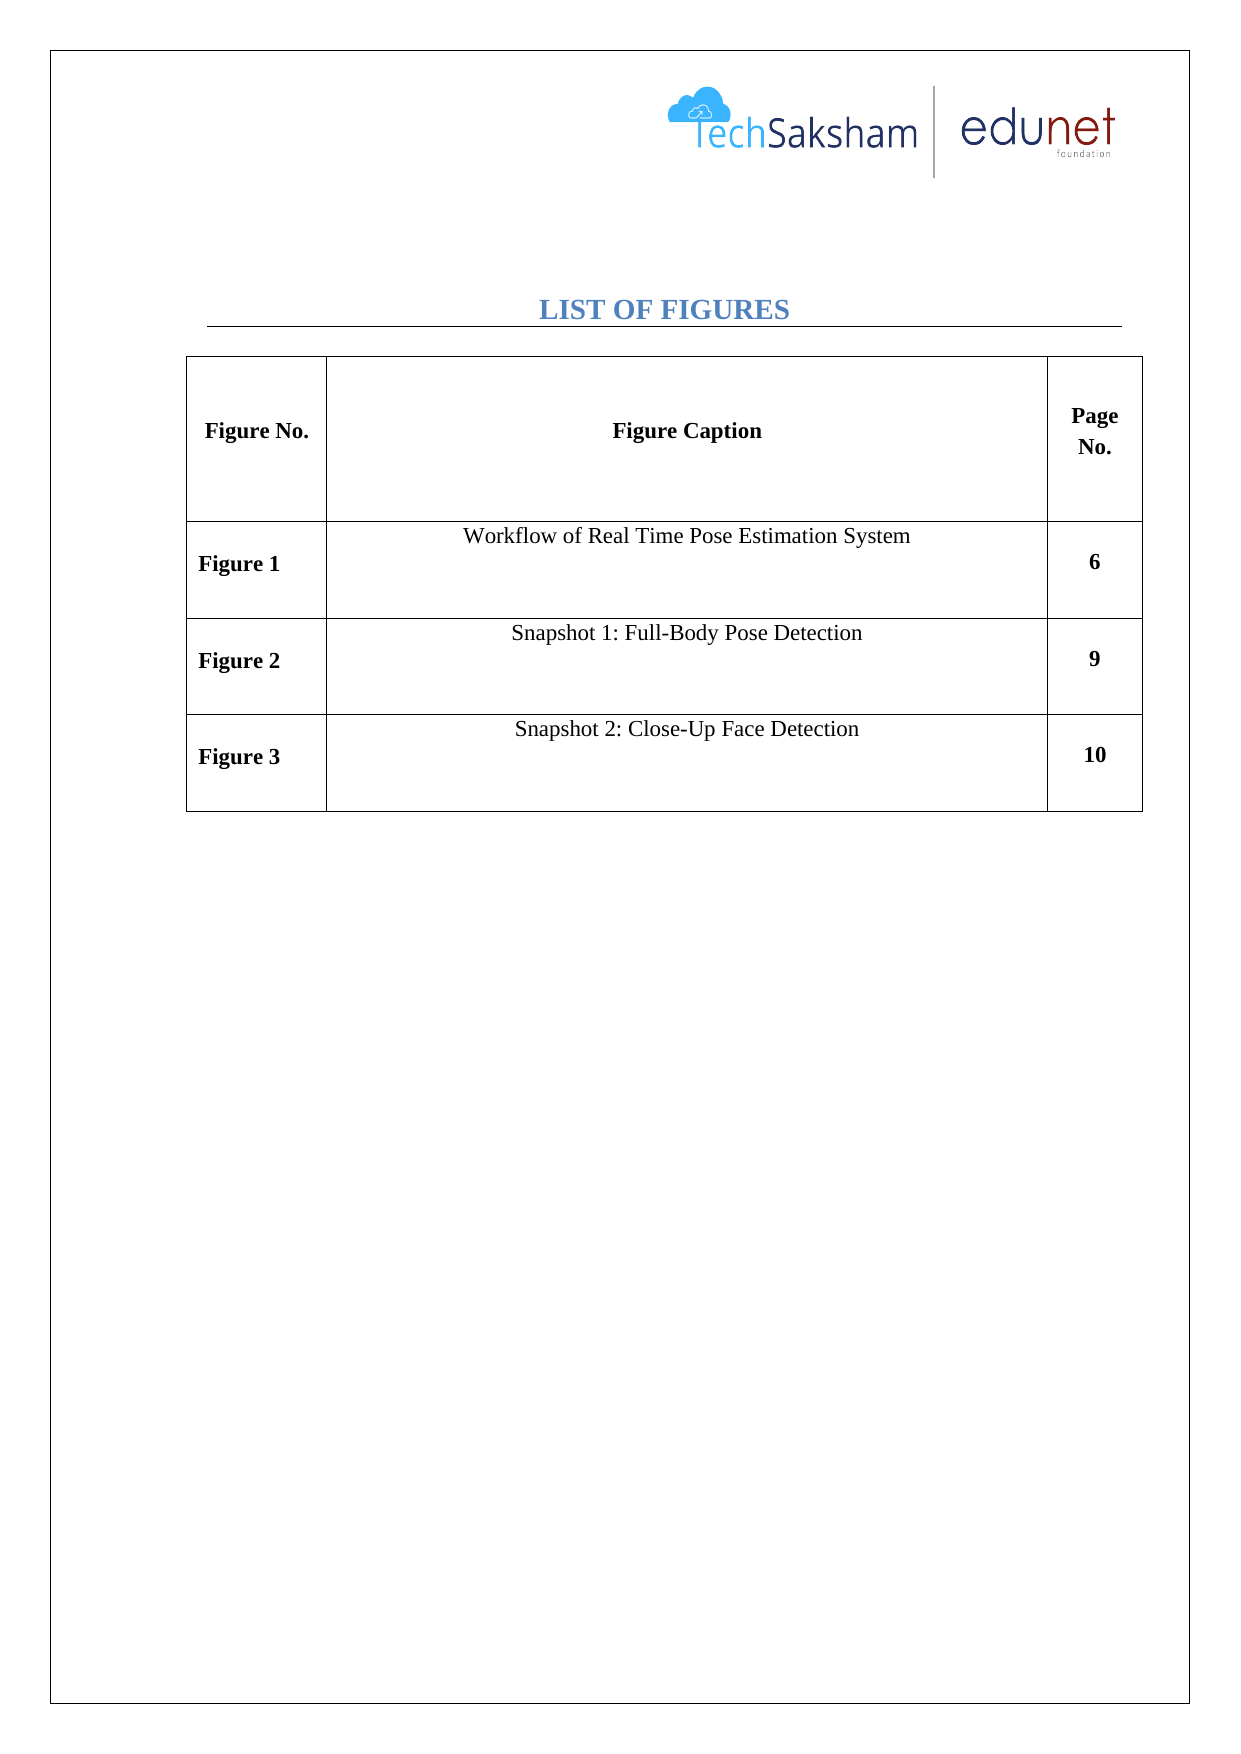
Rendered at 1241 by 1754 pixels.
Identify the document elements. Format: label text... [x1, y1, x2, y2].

picture [662, 79, 923, 154]
table_cell 10 [1048, 715, 1142, 811]
table_cell 6 [1048, 522, 1142, 617]
picture [955, 100, 1122, 164]
table_cell [187, 522, 326, 617]
table_cell Snapshot 1: Full-Body Pose Detection [327, 619, 1047, 714]
table_cell [187, 619, 326, 714]
table_header Figure No. [187, 357, 326, 521]
table_header Figure Caption [327, 357, 1047, 521]
table_cell Workflow of Real Time Pose Estimation System [327, 522, 1047, 617]
table_cell Snapshot 2: Close-Up Face Detection [327, 715, 1047, 811]
table_header Page No. [1048, 357, 1142, 521]
table_cell 9 [1048, 619, 1142, 714]
table_cell [187, 715, 326, 811]
text LIST OF FIGURES [207, 292, 1122, 326]
